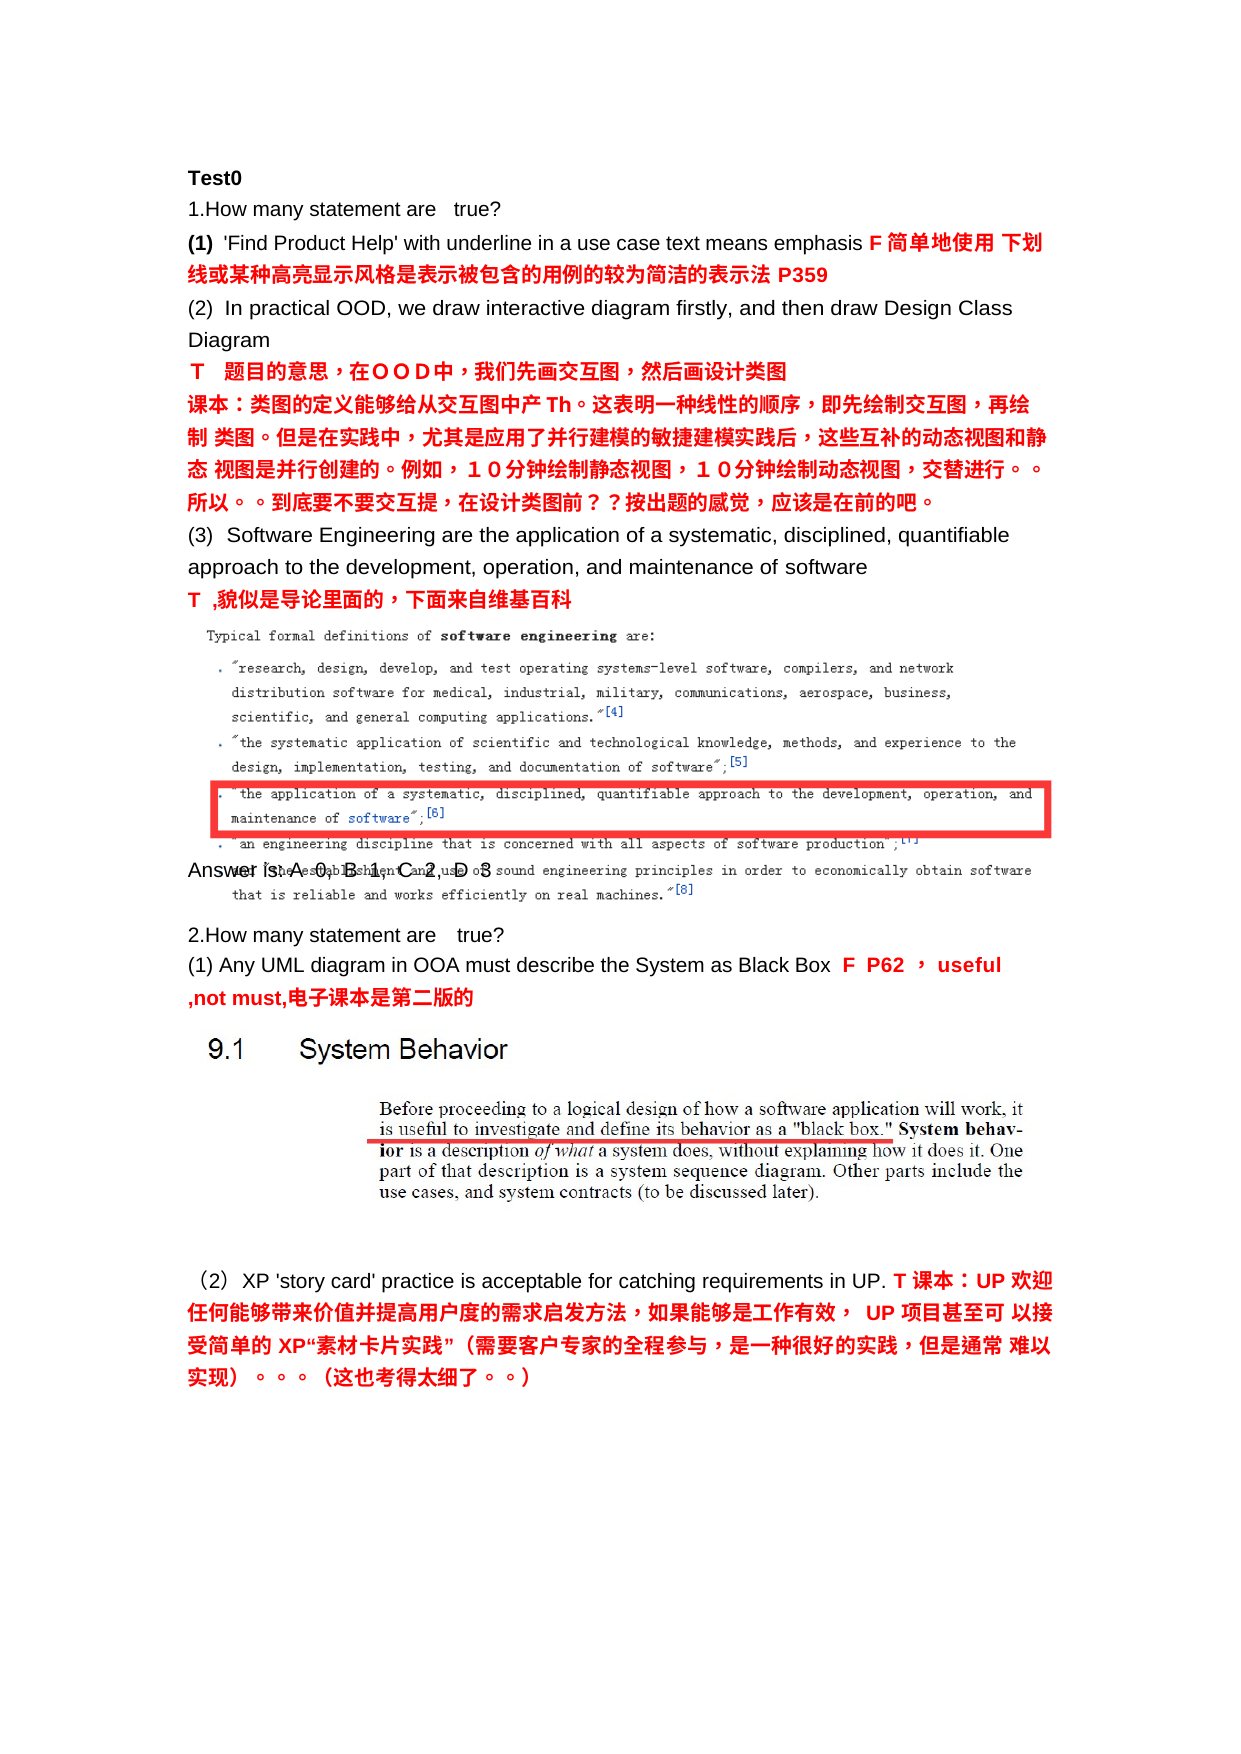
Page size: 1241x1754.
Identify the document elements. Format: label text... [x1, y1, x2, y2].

subtitle Ｔ 题目的意思，在ＯＯＤ中，我们先画交互图，然后画设计类图 [188, 360, 1050, 384]
subtitle ,not must,电子课本是第二版的 [188, 978, 1050, 1013]
text Answer is: A 0, B 1, C 2, D 3 2.How many statement are true? [188, 817, 552, 947]
subtitle Test0 [188, 166, 1050, 190]
picture [187, 1016, 1050, 1231]
text 课本：类图的定义能够给从交互图中产Th。这表明一种线性的顺序，即先绘制交互图，再绘制 类图。但是在实践中，尤其是应用了并行建模的敏捷建模实践后，这些互补的动态视图和静态 视图是并行创建的。例如，１０分钟绘制静态视图，１０分钟绘制动态视图，交替进行。。 所以。。到底要不要交互提，在设计类图前？？按出题的感觉，应该是在前的吧。 [188, 386, 1050, 516]
list Software Engineering are the application of a systematic, disciplined, quantifiable approach to the development, operation, and maintenance of software [188, 523, 1053, 579]
text (1) Any UML diagram in OOA must describe the System as Black Box F P62 ， useful [188, 947, 1050, 978]
list In practical OOD, we draw interactive diagram firstly, and then draw Design Class Diagram [188, 296, 1052, 352]
picture [187, 616, 1052, 905]
list 'Find Product Help' with underline in a use case text means emphasis F 简单地使用 下划线或某种高亮显示风格是表示被包含的用例的较为简洁的表示法 P359 [188, 224, 1054, 289]
text （2）XP 'story card' practice is acceptable for catching requirements in UP. T 课本：UP 欢迎任何能够带来价值并提高用户度的需求启发方法，如果能够是工作有效， UP 项目甚至可 以接受简单的 XP“素材卡片实践”（需要客户专家的全程参与，是一种很好的实践，但是通常 难以实现）。。。（这也考得太细了。。） [188, 1262, 1053, 1392]
text 1.How many statement are true? [188, 198, 1050, 221]
subtitle T ,貌似是导论里面的，下面来自维基百科 [188, 587, 1050, 613]
